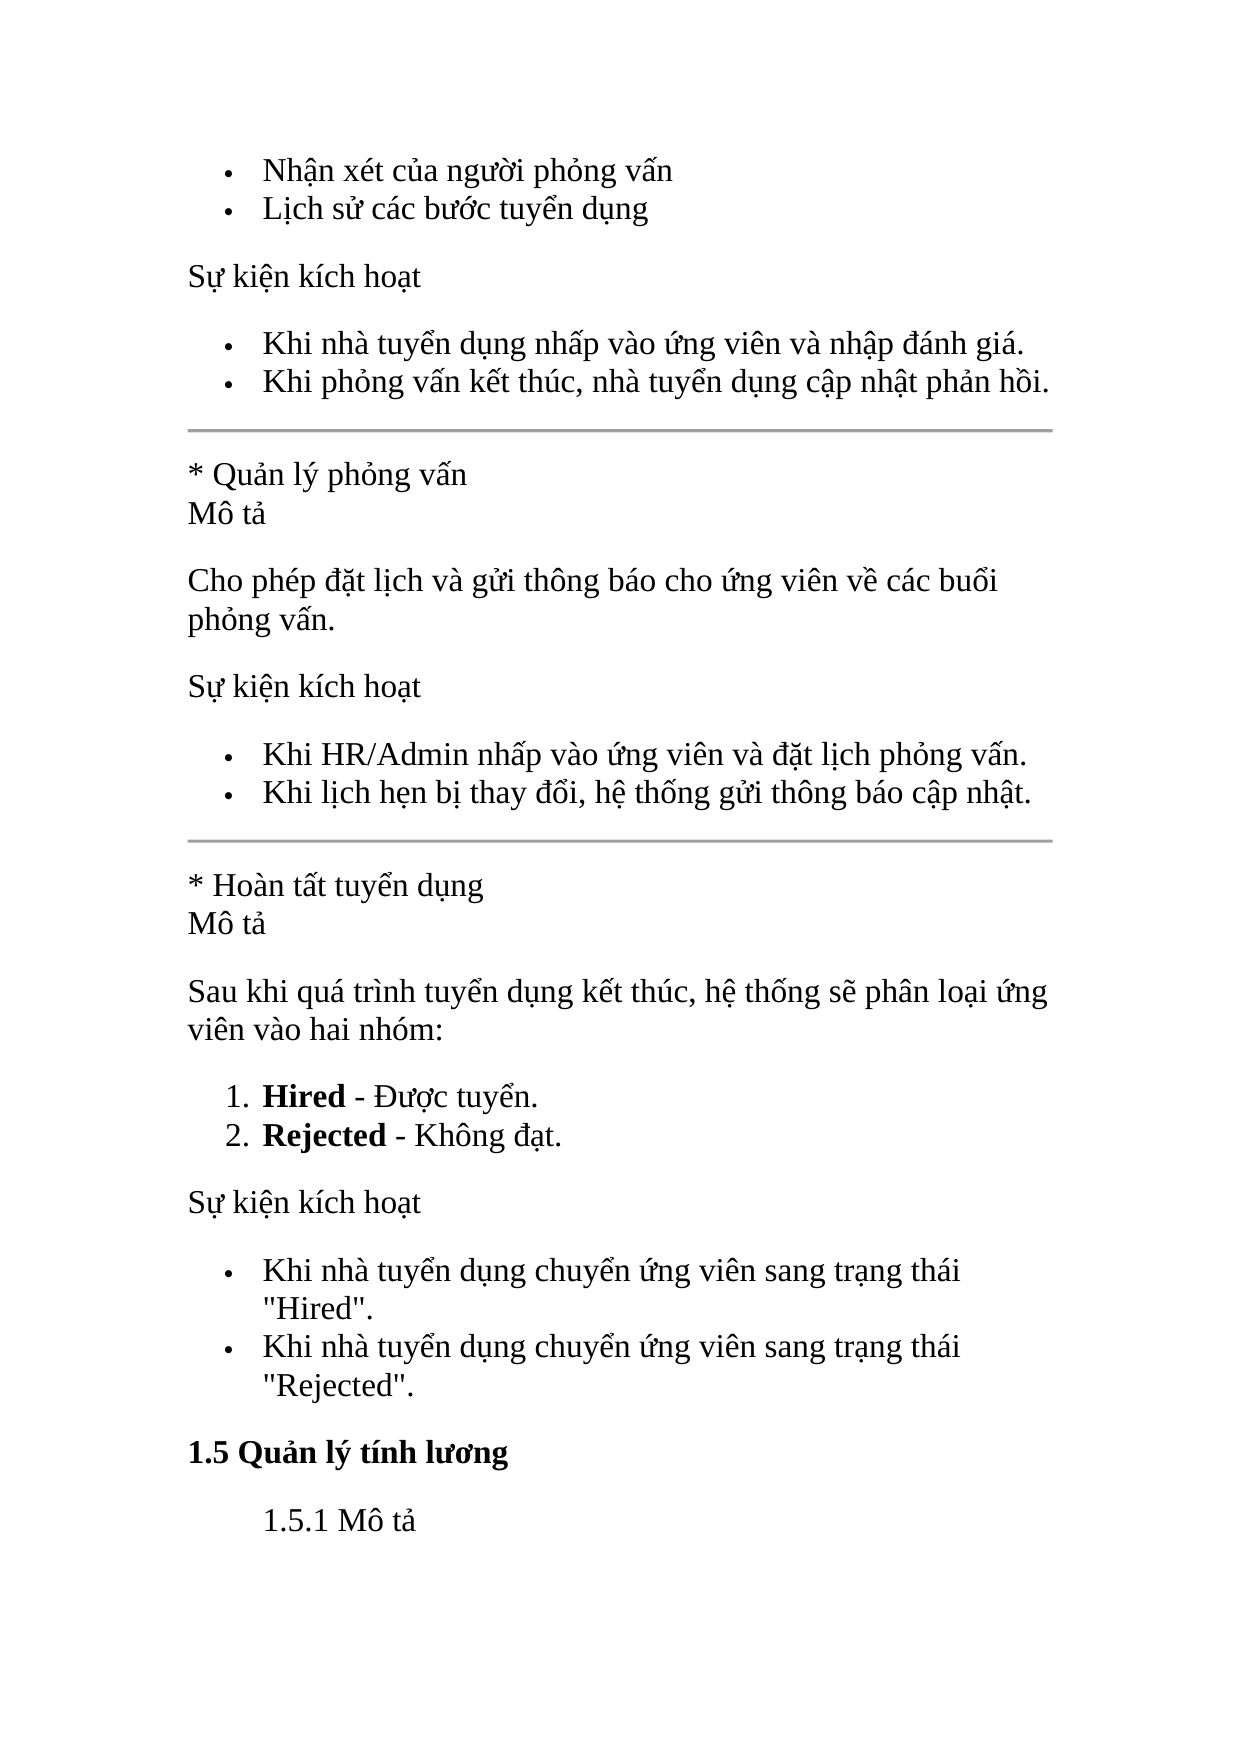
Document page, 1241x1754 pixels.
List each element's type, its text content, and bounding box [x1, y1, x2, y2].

text * Hoàn tất tuyển dụng [187, 865, 1053, 903]
text Sự kiện kích hoạt [187, 256, 1053, 294]
list Nhận xét của người phỏng vấn [225, 150, 1053, 188]
text Sự kiện kích hoạt [187, 666, 1053, 704]
list Lịch sử các bước tuyển dụng [225, 188, 1053, 227]
text Cho phép đặt lịch và gửi thông báo cho ứng viên về các buổi phỏng vấn. [187, 560, 1053, 637]
subtitle 1.5 Quản lý tính lương [187, 1432, 1053, 1471]
text * Quản lý phỏng vấn [187, 454, 1053, 493]
list Khi lịch hẹn bị thay đổi, hệ thống gửi thông báo cập nhật. [225, 772, 1053, 810]
text Mô tả [187, 903, 1053, 942]
list Khi nhà tuyển dụng chuyển ứng viên sang trạng thái "Hired". [225, 1250, 1053, 1327]
list Khi phỏng vấn kết thúc, nhà tuyển dụng cập nhật phản hồi. [225, 362, 1053, 400]
list Khi nhà tuyển dụng nhấp vào ứng viên và nhập đánh giá. [225, 323, 1053, 362]
text Sự kiện kích hoạt [187, 1182, 1053, 1221]
list Khi nhà tuyển dụng chuyển ứng viên sang trạng thái "Rejected". [225, 1327, 1053, 1403]
list Hired - Được tuyển. [225, 1077, 1053, 1115]
text 1.5.1 Mô tả [262, 1500, 1053, 1538]
list Rejected - Không đạt. [225, 1115, 1053, 1153]
text Sau khi quá trình tuyển dụng kết thúc, hệ thống sẽ phân loại ứng viên vào hai nhóm: [187, 971, 1053, 1047]
list Khi HR/Admin nhấp vào ứng viên và đặt lịch phỏng vấn. [225, 734, 1053, 772]
text Mô tả [187, 493, 1053, 531]
